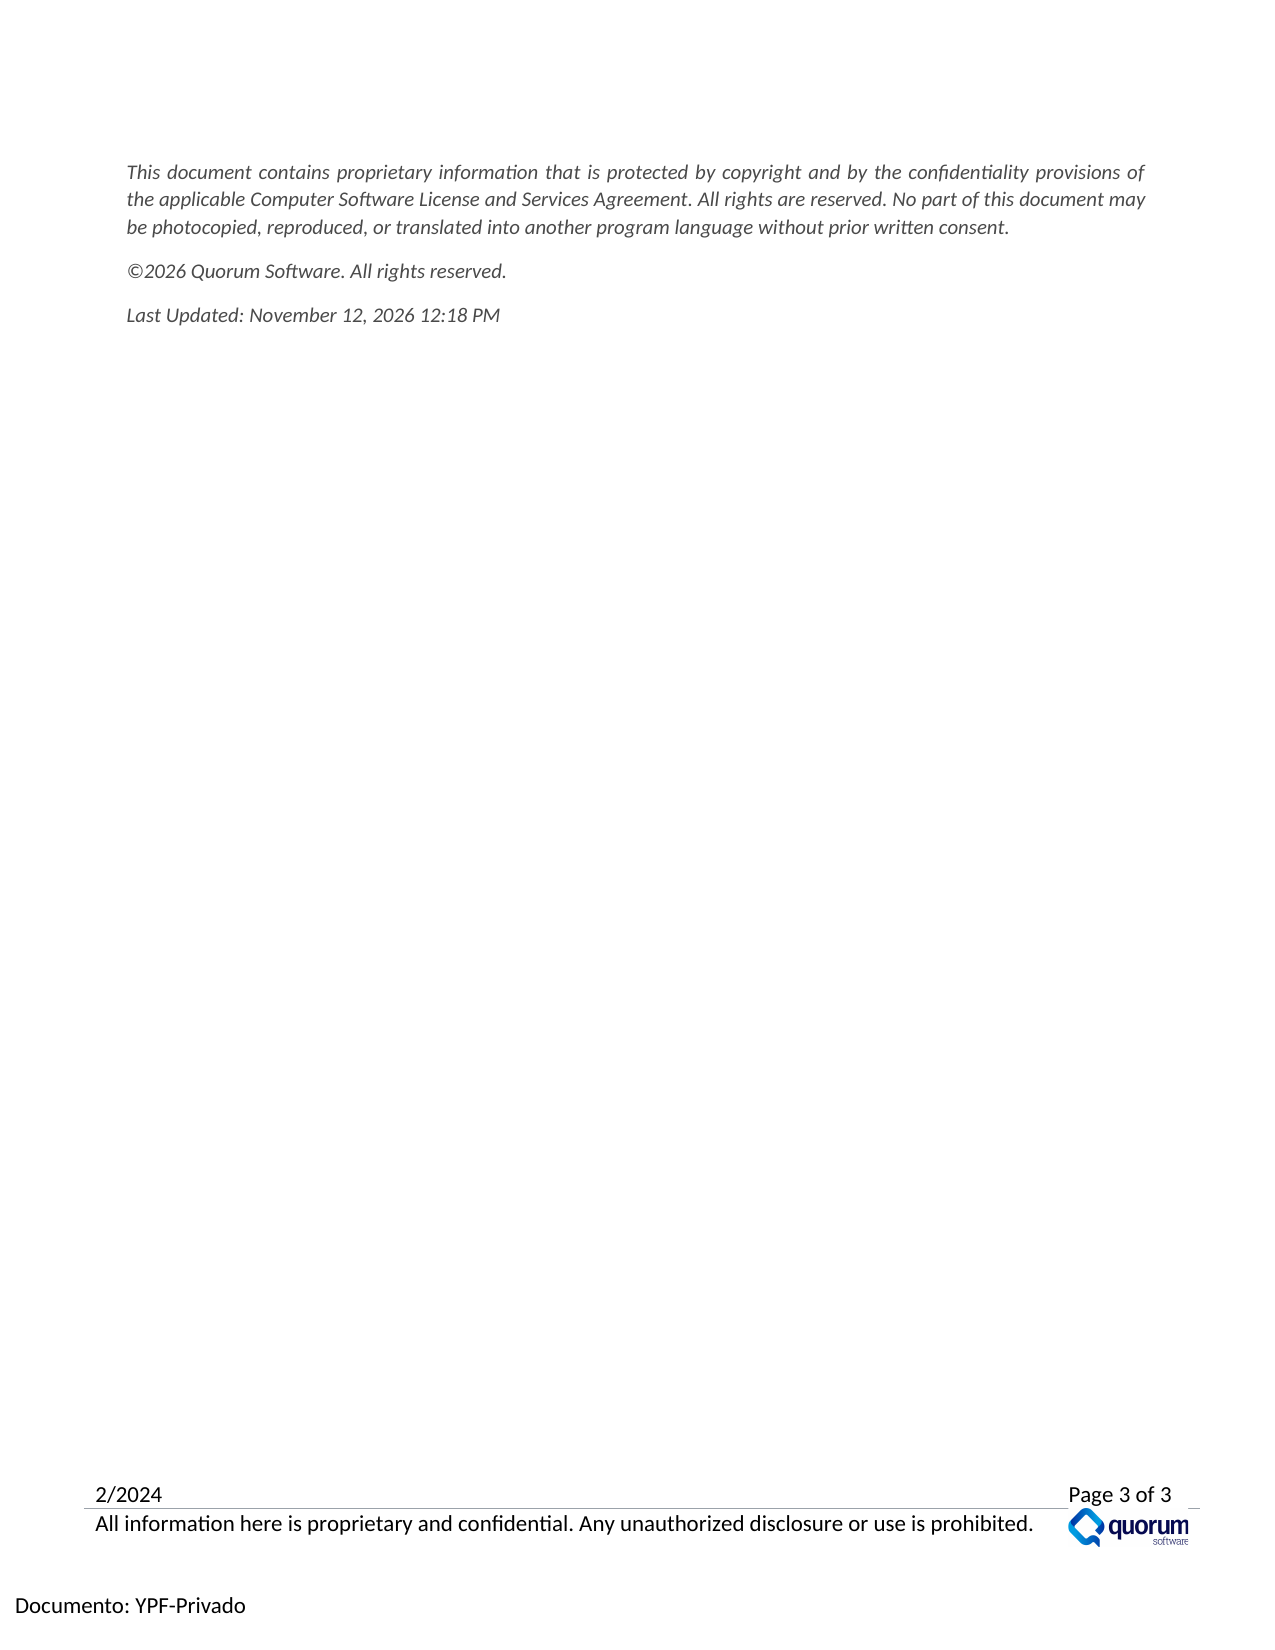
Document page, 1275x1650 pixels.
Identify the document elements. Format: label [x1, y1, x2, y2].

picture [1068, 1508, 1189, 1547]
